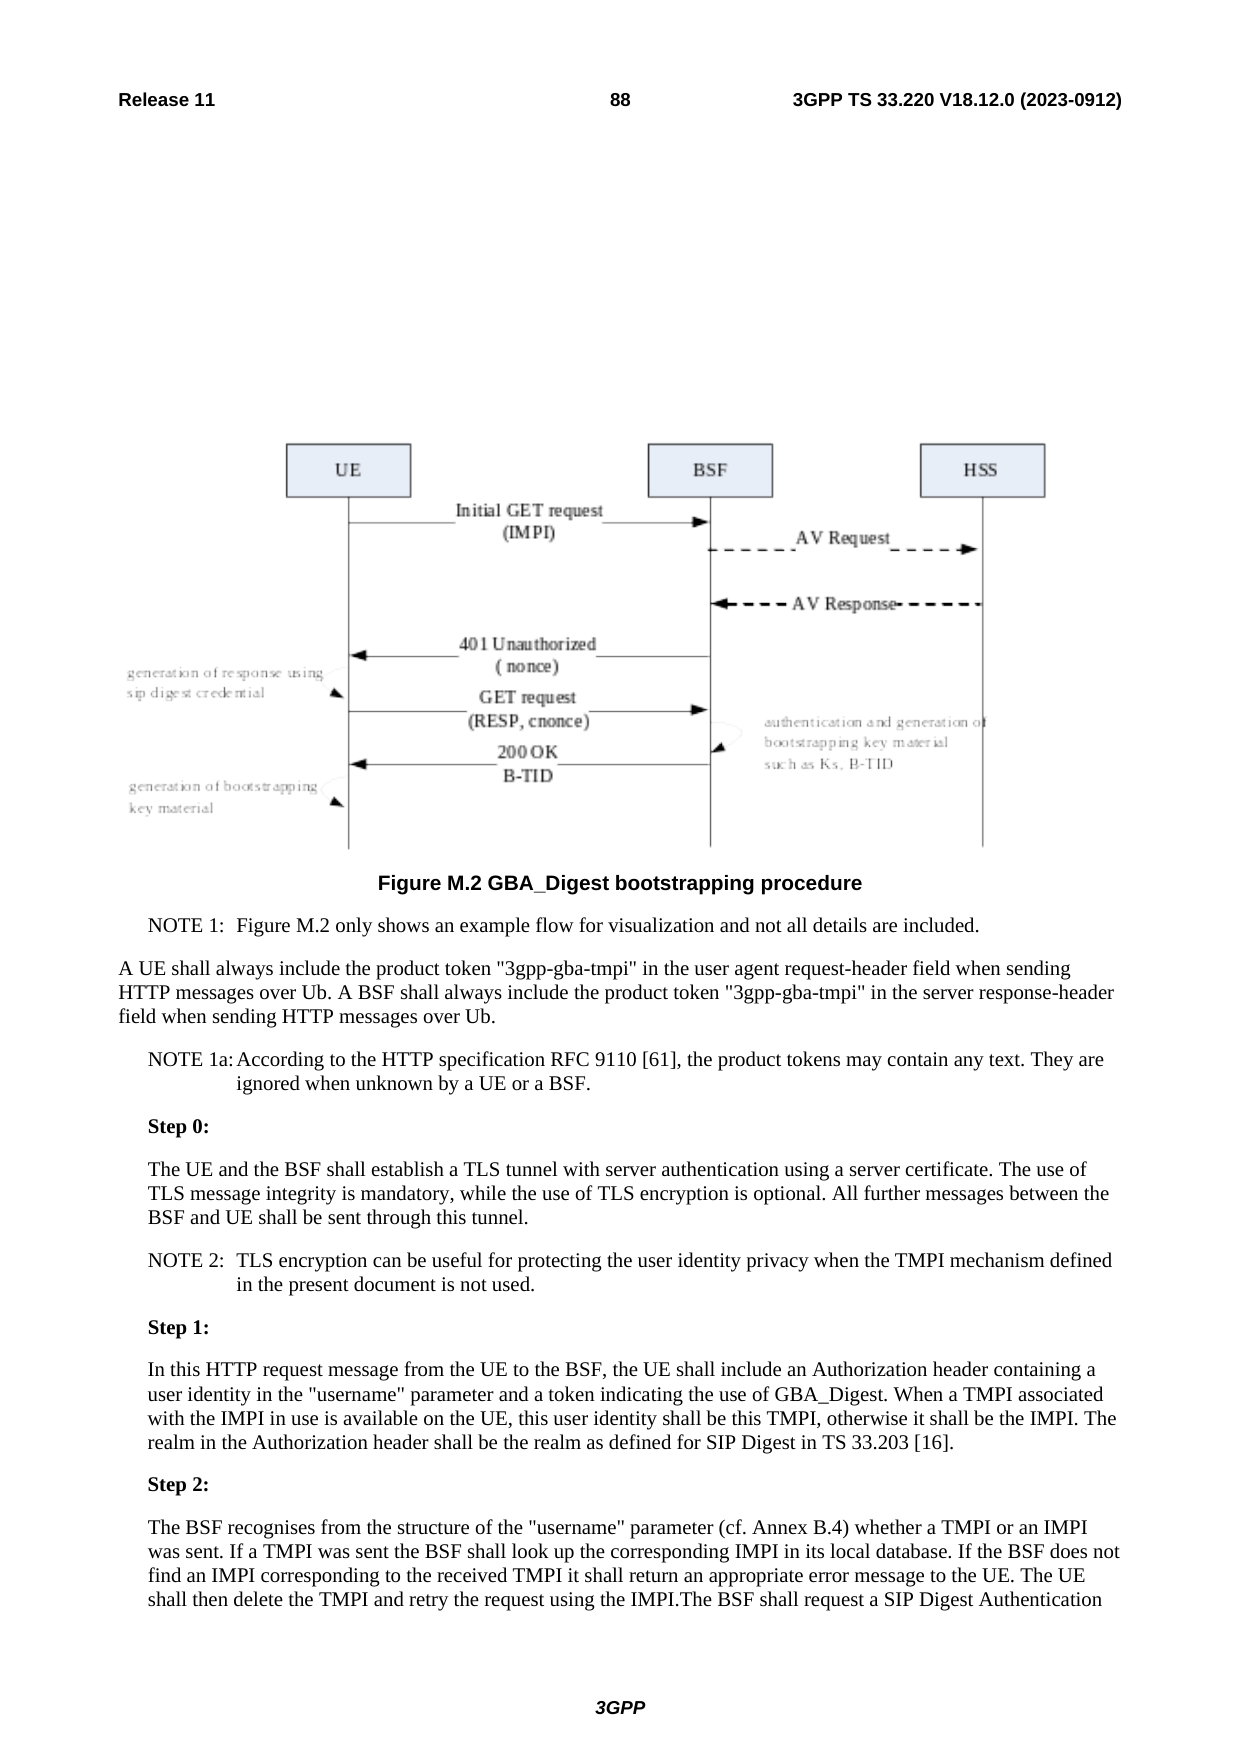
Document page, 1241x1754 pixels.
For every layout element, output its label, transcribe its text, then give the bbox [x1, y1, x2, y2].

text Step 2: [147, 1472, 1122, 1496]
text Step 0: [148, 1114, 1122, 1138]
text NOTE 2: TLS encryption can be useful for protecting the user identity privacy when the TMPI mechanism defined in the present document is not used. [148, 1248, 1122, 1296]
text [148, 1515, 1122, 1611]
text The UE and the BSF shall establish a TLS tunnel with server authentication using a server certificate. The use of TLS message integrity is mandatory, while the use of TLS encryption is optional. All further messages between the BSF and UE shall be sent through this tunnel. [148, 1157, 1122, 1229]
text NOTE 1a: According to the HTTP specification RFC 9110 [61], the product tokens may contain any text. They are ignored when unknown by a UE or a BSF. [148, 1047, 1122, 1095]
text NOTE 1: Figure M.2 only shows an example flow for visualization and not all details are included. [148, 913, 1122, 937]
text Figure M.2 GBA_Digest bootstrapping procedure [118, 871, 1122, 894]
text In this HTTP request message from the UE to the BSF, the UE shall include an Authorization header containing a user identity in the "username" parameter and a token indicating the use of GBA_Digest. When a TMPI associated with the IMPI in use is available on the UE, this user identity shall be this TMPI, otherwise it shall be the IMPI. The realm in the Authorization header shall be the realm as defined for SIP Digest in TS 33.203 [16]. [147, 1357, 1122, 1454]
text Step 1: [148, 1314, 1122, 1339]
text A UE shall always include the product token "3gpp-gba-tmpi" in the user agent request-header field when sending HTTP messages over Ub. A BSF shall always include the product token "3gpp-gba-tmpi" in the server response-header field when sending HTTP messages over Ub. [118, 956, 1122, 1028]
